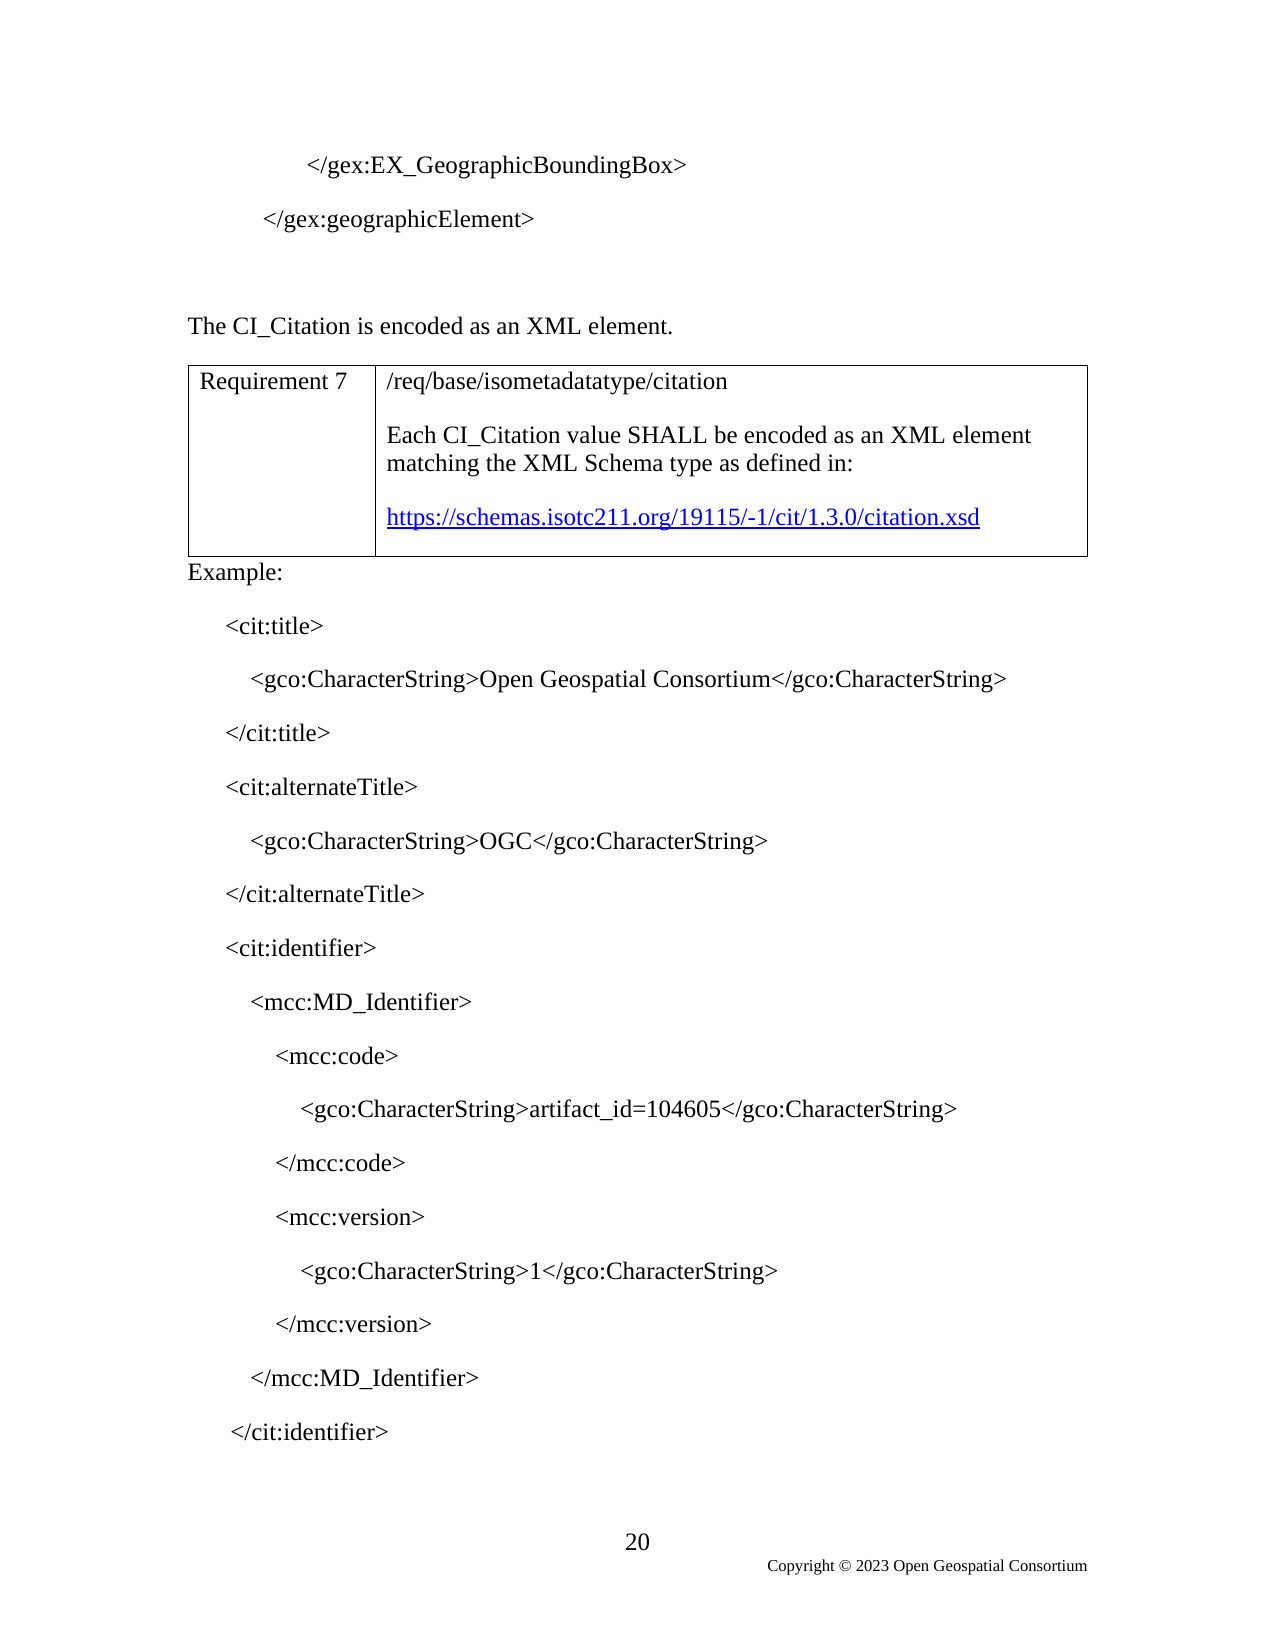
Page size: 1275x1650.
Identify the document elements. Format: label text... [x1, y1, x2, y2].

text The CI_Citation is encoded as an XML element. [187, 311, 1087, 340]
list </cit:title> [225, 718, 1087, 747]
table_header Requirement 7 [189, 366, 375, 556]
list </mcc:code> [225, 1148, 1087, 1177]
list <cit:alternateTitle> [225, 772, 1087, 801]
list <mcc:code> [225, 1041, 1087, 1069]
list <gco:CharacterString>OGC</gco:CharacterString> [225, 826, 1087, 854]
list <cit:title> [225, 611, 1087, 639]
list </mcc:version> [225, 1309, 1087, 1338]
list </gex:EX_GeographicBoundingBox> [262, 150, 1087, 179]
list <cit:identifier> [225, 933, 1087, 962]
list </mcc:MD_Identifier> [225, 1363, 1087, 1392]
list <gco:CharacterString>1</gco:CharacterString> [225, 1256, 1087, 1284]
list <gco:CharacterString>artifact_id=104605</gco:CharacterString> [225, 1094, 1087, 1123]
list </cit:identifier> [230, 1417, 1087, 1446]
text Example: [187, 557, 1087, 586]
list </gex:geographicElement> [212, 204, 1087, 232]
list <gco:CharacterString>Open Geospatial Consortium</gco:CharacterString> [225, 664, 1087, 693]
list <mcc:version> [225, 1202, 1087, 1231]
table_header /req/base/isometadatatype/citation Each CI_Citation value SHALL be encoded as an XML element matching the XML Schema type as defined in: https://schemas.isotc211.org/19115/-1/cit/1.3.0/citation.xsd [376, 366, 1087, 556]
list </cit:alternateTitle> [225, 879, 1087, 908]
list <mcc:MD_Identifier> [225, 987, 1087, 1016]
